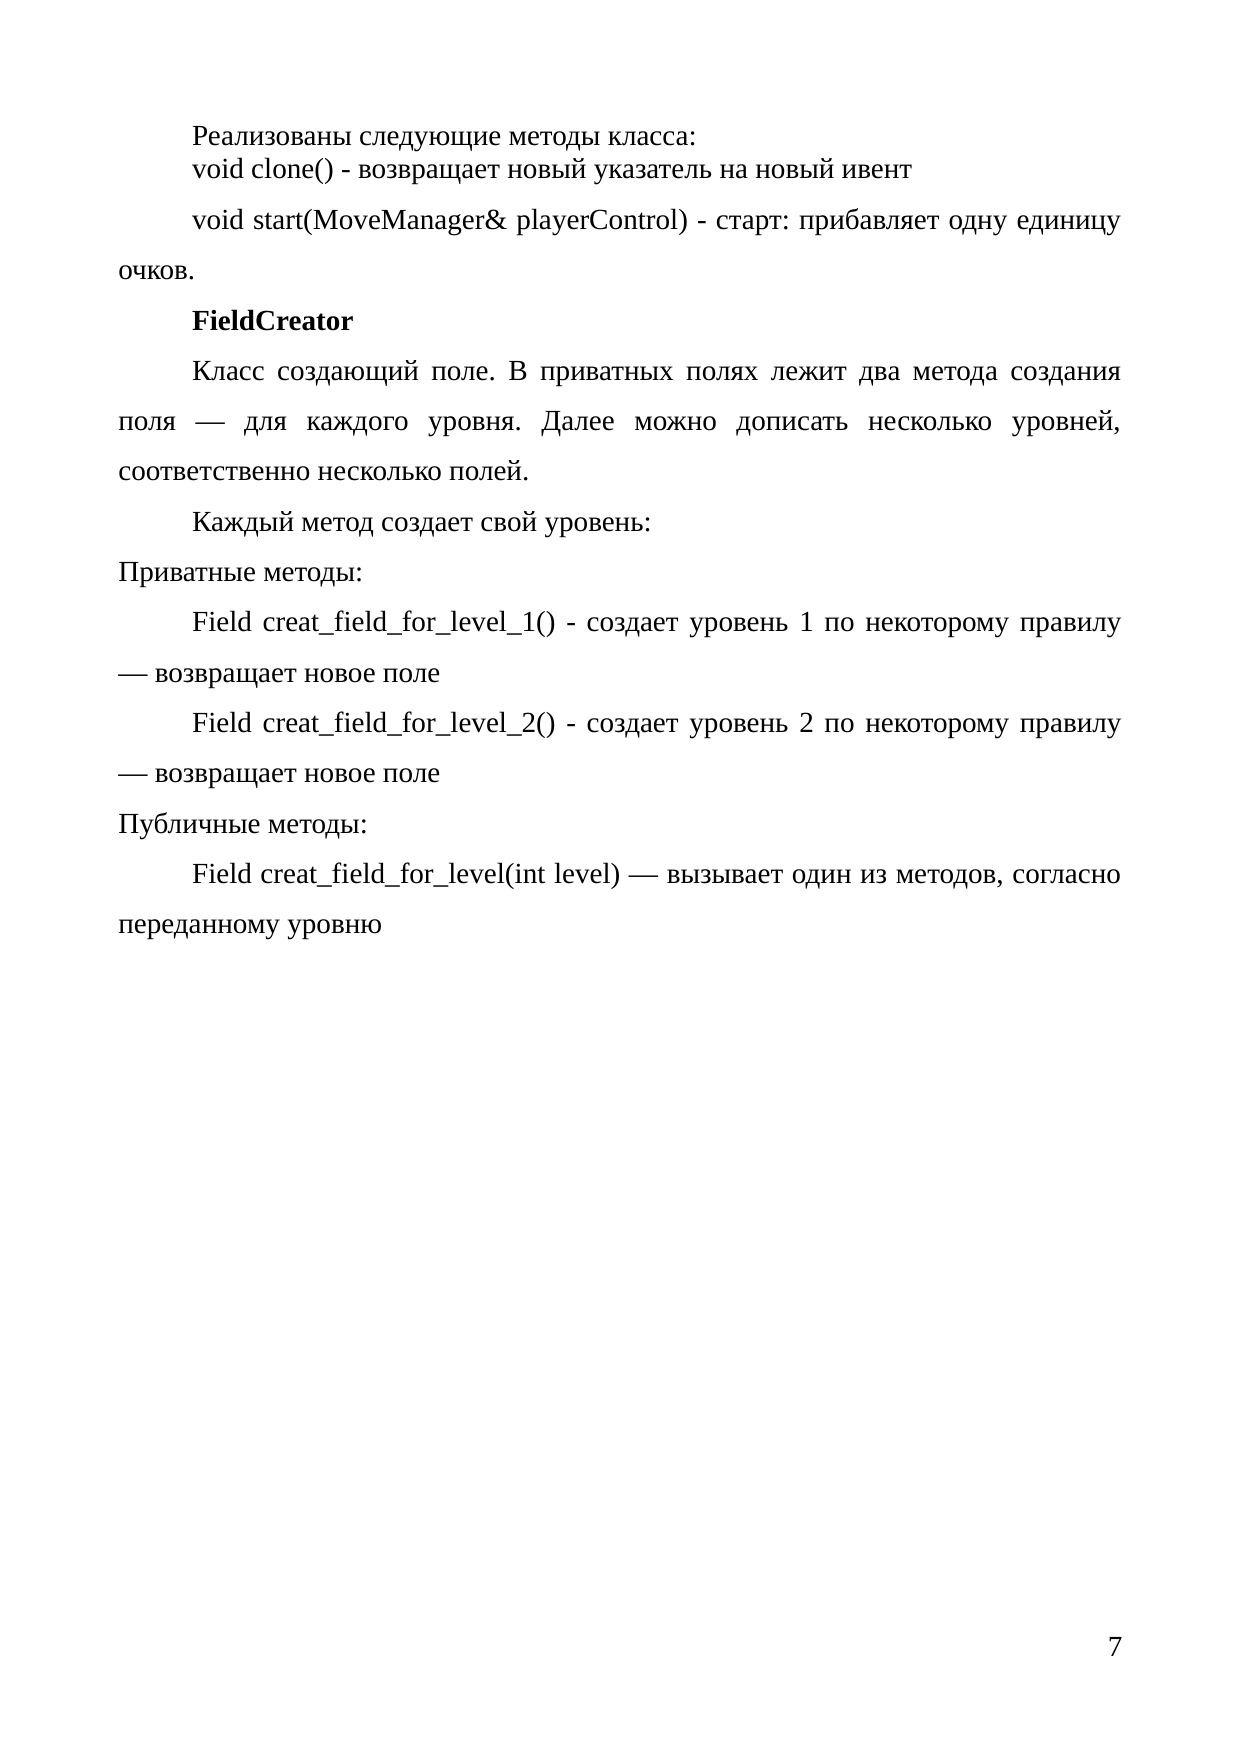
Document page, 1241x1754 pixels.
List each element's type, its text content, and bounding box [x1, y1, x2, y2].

text Field creat_field_for_level(int level) — вызывает один из методов, согласно переданному уровню [118, 856, 1122, 940]
text Класс создающий поле. В приватных полях лежит два метода создания поля — для каждого уровня. Далее можно дописать несколько уровней, соответственно несколько полей. [118, 353, 1122, 487]
text FieldCreator [118, 303, 1122, 336]
text Field creat_field_for_level_1() - создает уровень 1 по некоторому правилу — возвращает новое поле [118, 604, 1122, 688]
text void start(MoveManager& playerControl) - старт: прибавляет одну единицу очков. [118, 202, 1122, 286]
text Field creat_field_for_level_2() - создает уровень 2 по некоторому правилу — возвращает новое поле [118, 705, 1122, 789]
text Реализованы следующие методы класса: [118, 118, 1122, 152]
text Публичные методы: [118, 806, 1122, 839]
text Каждый метод создает свой уровень: [118, 504, 1122, 537]
text void clone() - возвращает новый указатель на новый ивент [118, 152, 1122, 185]
text Приватные методы: [118, 554, 1122, 588]
